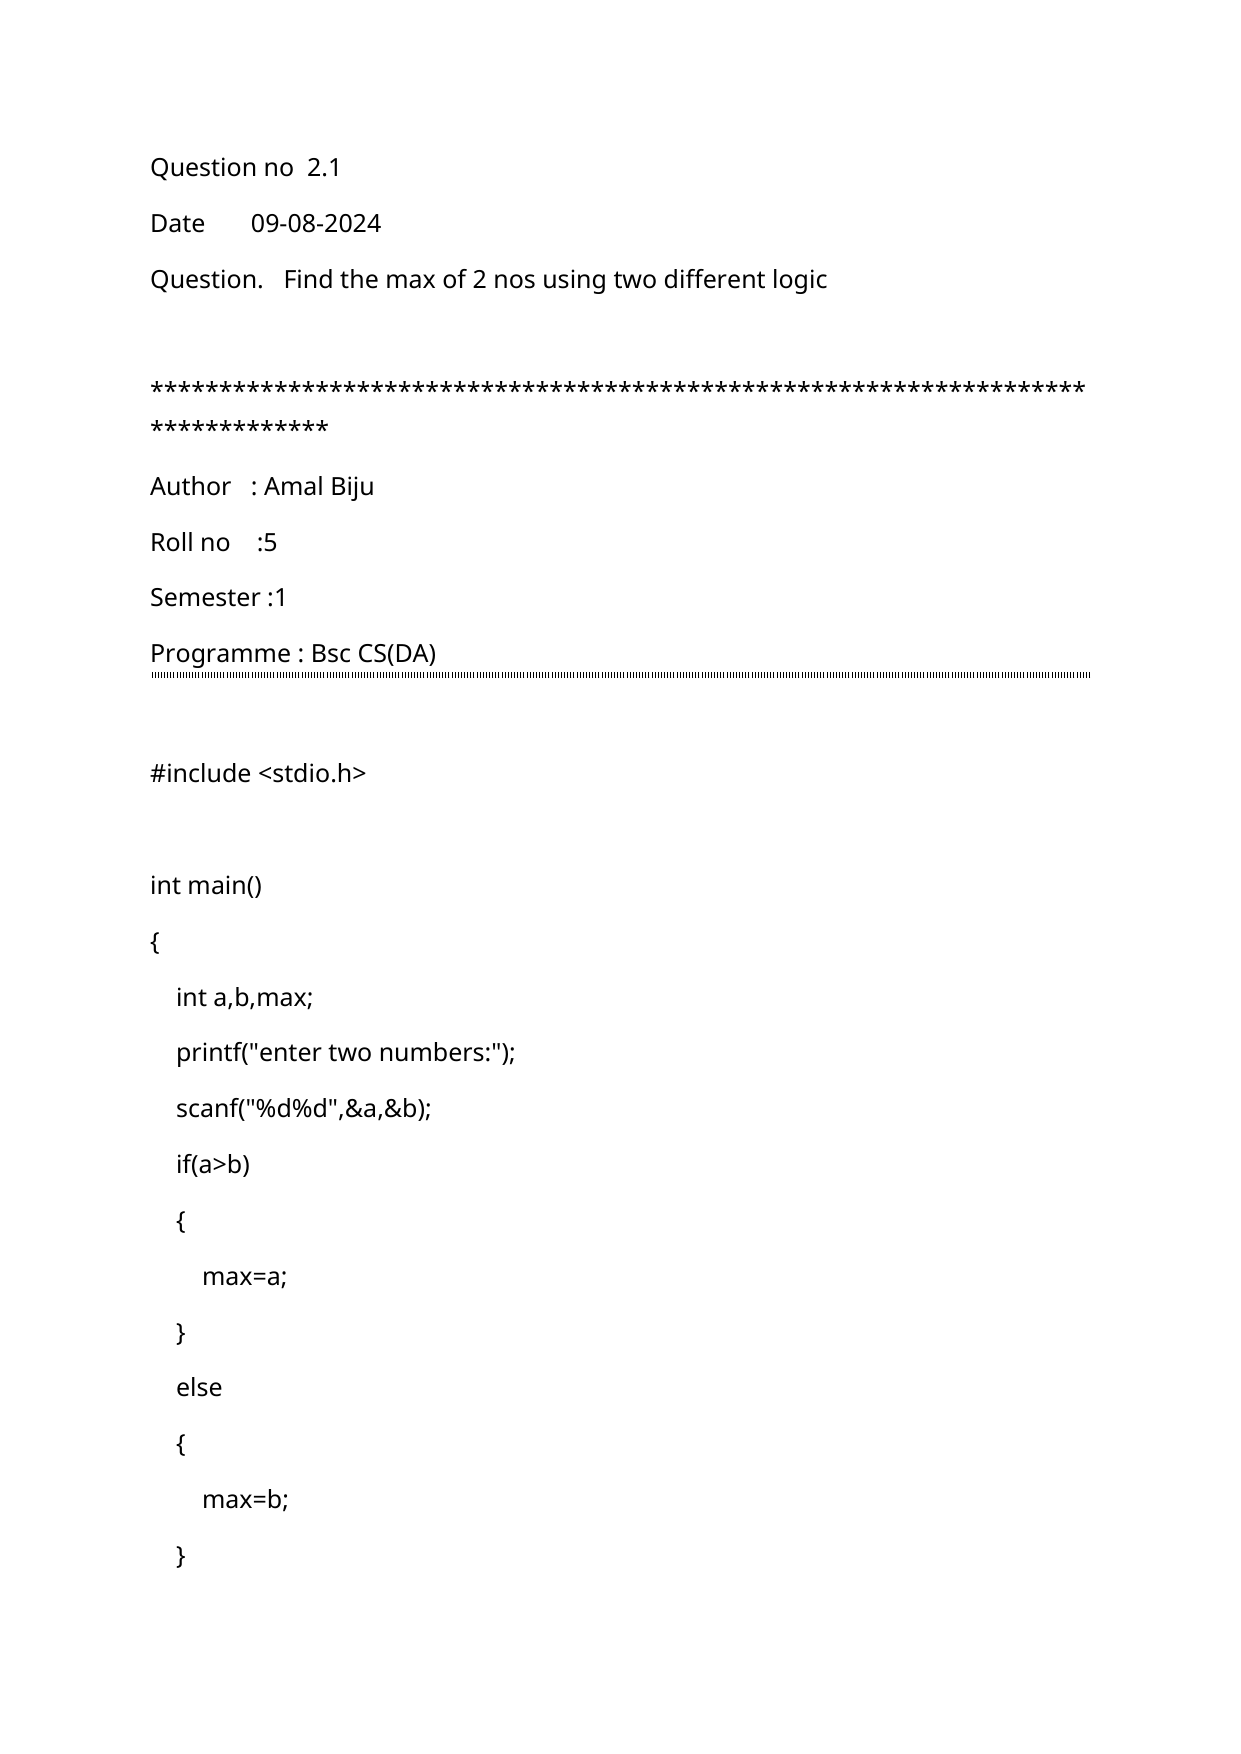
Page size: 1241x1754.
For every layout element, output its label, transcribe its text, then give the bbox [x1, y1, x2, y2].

text printf("enter two numbers:"); [150, 1035, 1090, 1069]
text else [150, 1370, 1090, 1404]
text int main() [150, 867, 1090, 902]
text Roll no :5 [150, 524, 1090, 558]
text Question. Find the max of 2 nos using two different logic [150, 262, 1090, 296]
text scanf("%d%d",&a,&b); [150, 1091, 1090, 1125]
text ********************************************************************************* [150, 373, 1090, 447]
text { [150, 1426, 1090, 1460]
text Date 09-08-2024 [150, 206, 1090, 240]
text Author : Amal Biju [150, 468, 1090, 502]
text Question no 2.1 [150, 150, 1090, 184]
text } [150, 1314, 1090, 1348]
text } [150, 1537, 1090, 1572]
text Programme : Bsc CS(DA) [150, 636, 1090, 678]
text Semester :1 [150, 580, 1090, 614]
text { [150, 923, 1090, 957]
text if(a>b) [150, 1147, 1090, 1181]
text #include <stdio.h> [150, 756, 1090, 790]
text { [150, 1202, 1090, 1237]
text max=b; [150, 1482, 1090, 1516]
text int a,b,max; [150, 979, 1090, 1013]
text max=a; [150, 1258, 1090, 1292]
